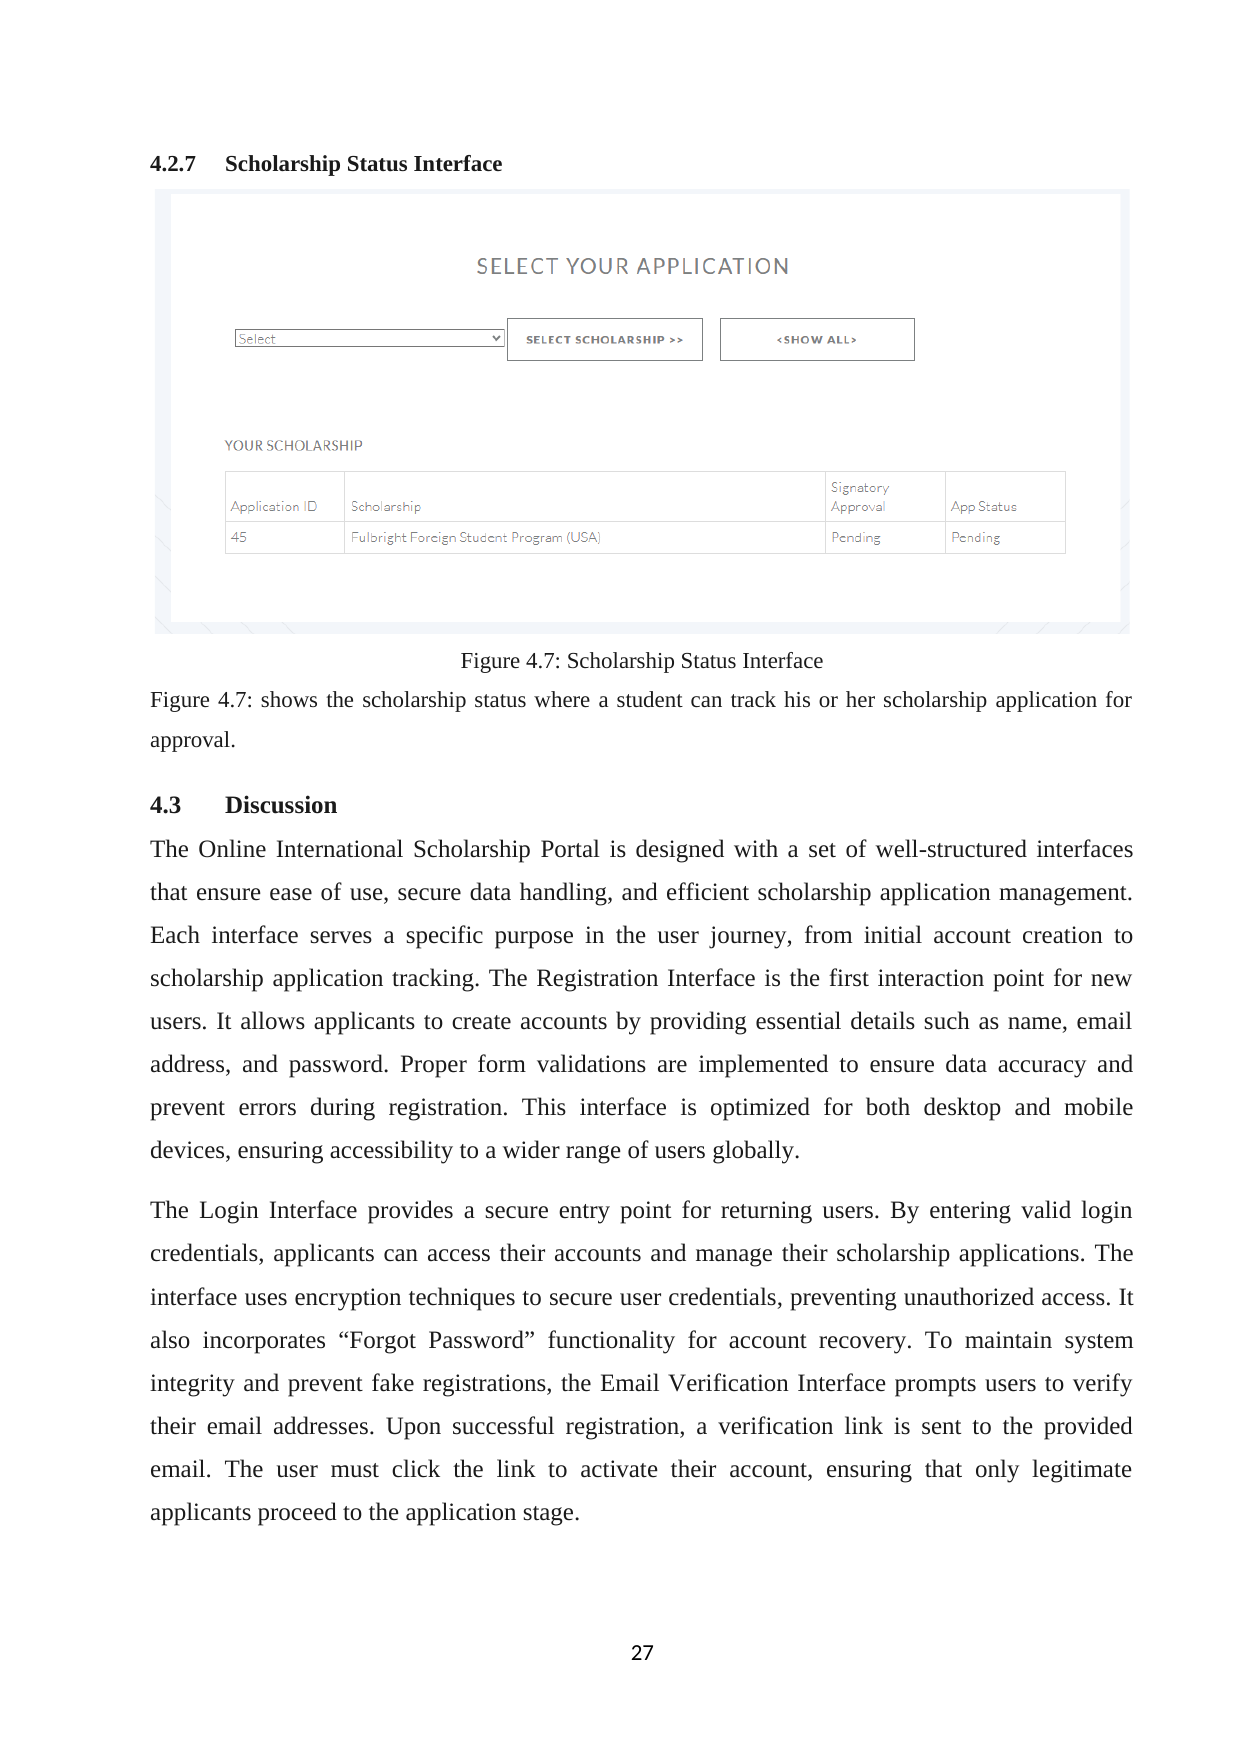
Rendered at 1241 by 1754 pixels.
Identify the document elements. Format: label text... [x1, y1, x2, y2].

text 4.2.7 Scholarship Status Interface [150, 150, 1134, 176]
picture [154, 189, 1130, 634]
text Figure 4.7: Scholarship Status Interface [150, 647, 1134, 673]
text Figure 4.7: shows the scholarship status where a student can track his or her scholarship application for approval. [150, 687, 1134, 752]
text The Online International Scholarship Portal is designed with a set of well-structured interfaces that ensure ease of use, secure data handling, and efficient scholarship application management. Each interface serves a specific purpose in the user journey, from initial account creation to scholarship application tracking. The Registration Interface is the first interaction point for new users. It allows applicants to create accounts by providing essential details such as name, email address, and password. Proper form validations are implemented to ensure data accuracy and prevent errors during registration. This interface is optimized for both desktop and mobile devices, ensuring accessibility to a wider range of users globally. [150, 834, 1134, 1164]
text The Login Interface provides a secure entry point for returning users. By entering valid login credentials, applicants can access their accounts and manage their scholarship applications. The interface uses encryption techniques to secure user credentials, preventing unauthorized access. It also incorporates “Forgot Password” functionality for account recovery. To maintain system integrity and prevent fake registrations, the Email Verification Interface prompts users to verify their email addresses. Upon successful registration, a verification link is sent to the provided email. The user must click the link to activate their account, ensuring that only legitimate applicants proceed to the application stage. [150, 1195, 1134, 1526]
subtitle 4.3 Discussion [150, 791, 1134, 819]
